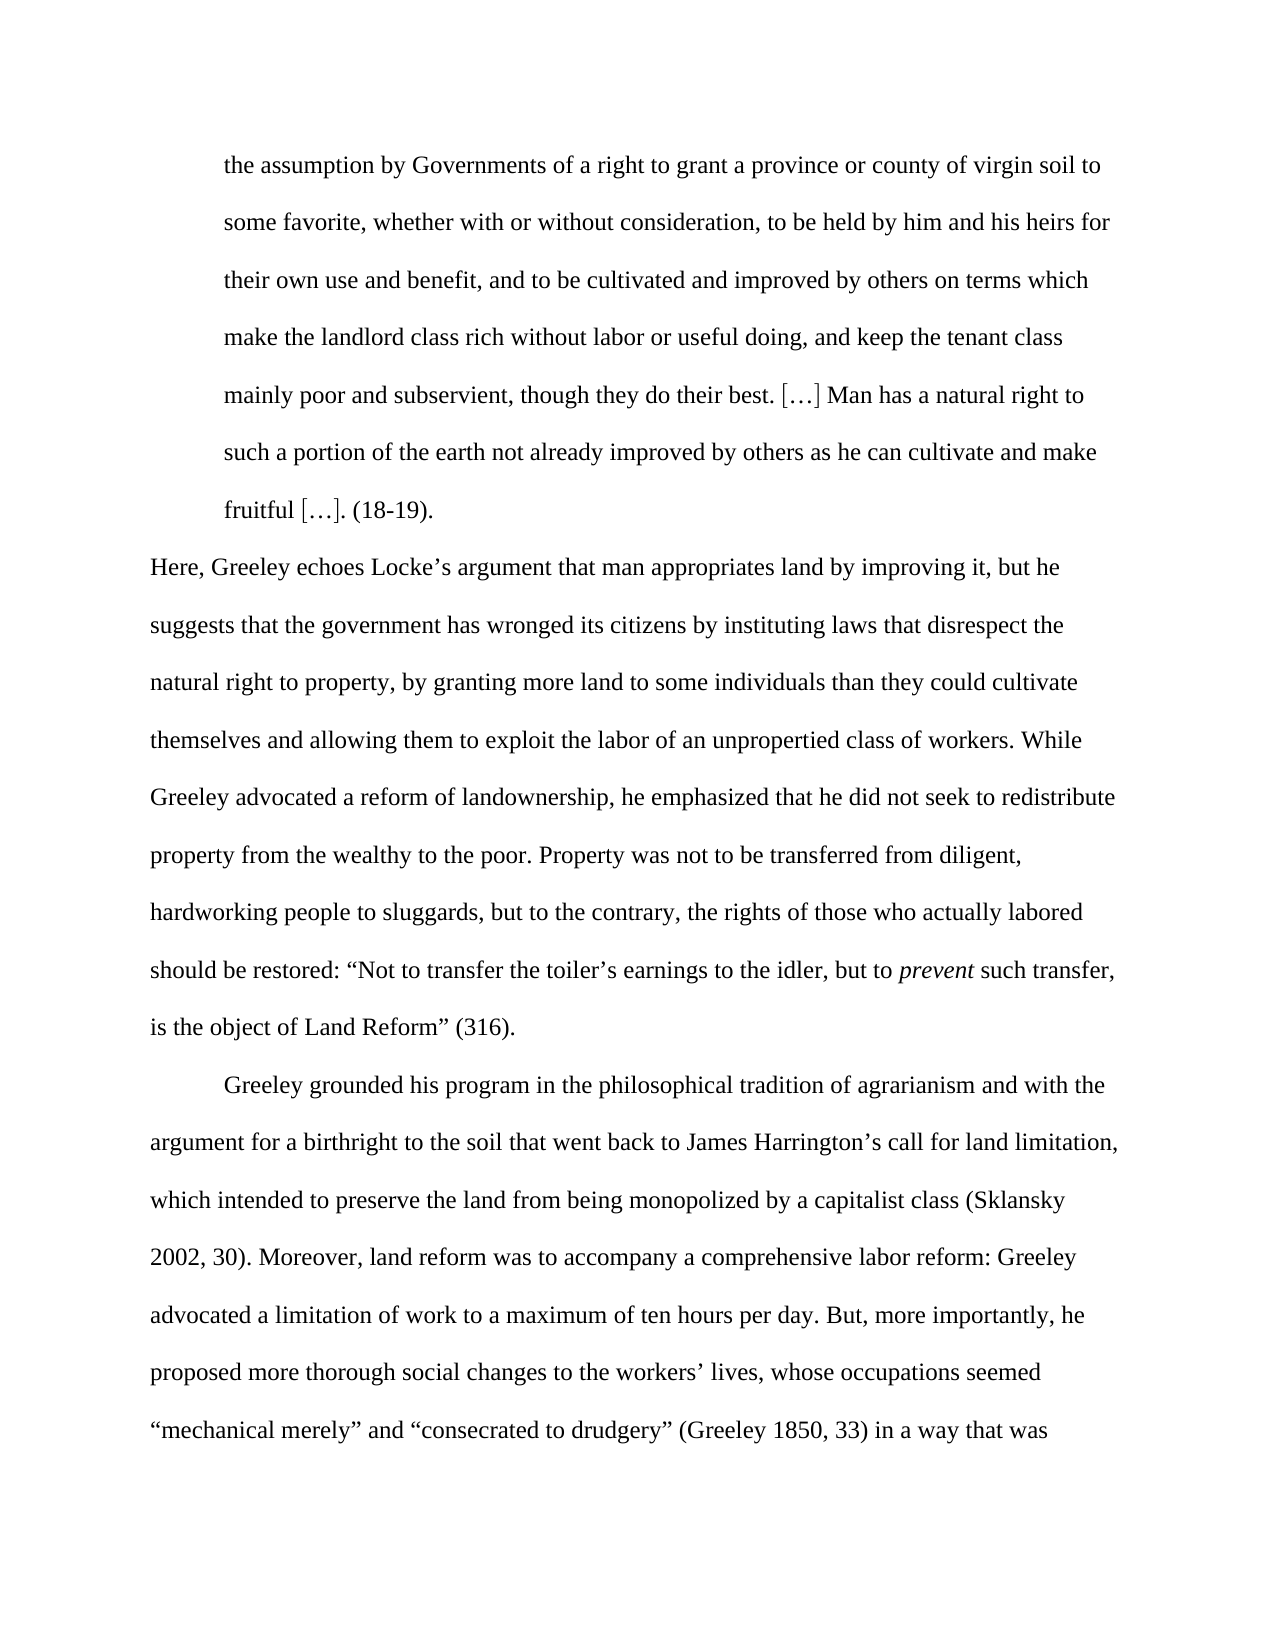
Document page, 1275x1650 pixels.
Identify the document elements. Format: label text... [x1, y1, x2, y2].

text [224, 150, 1125, 524]
text Here, Greeley echoes Locke’s argument that man appropriates land by improving it, but he suggests that the government has wronged its citizens by instituting laws that disrespect the natural right to property, by granting more land to some individuals than they could cultivate themselves and allowing them to exploit the labor of an unpropertied class of workers. While Greeley advocated a reform of landownership, he emphasized that he did not seek to redistribute property from the wealthy to the poor. Property was not to be transferred from diligent, hardworking people to sluggards, but to the contrary, the rights of those who actually labored should be restored: “Not to transfer the toiler’s earnings to the idler, but to prevent such transfer, is the object of Land Reform” (316). [150, 552, 1125, 1041]
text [150, 1070, 1125, 1444]
